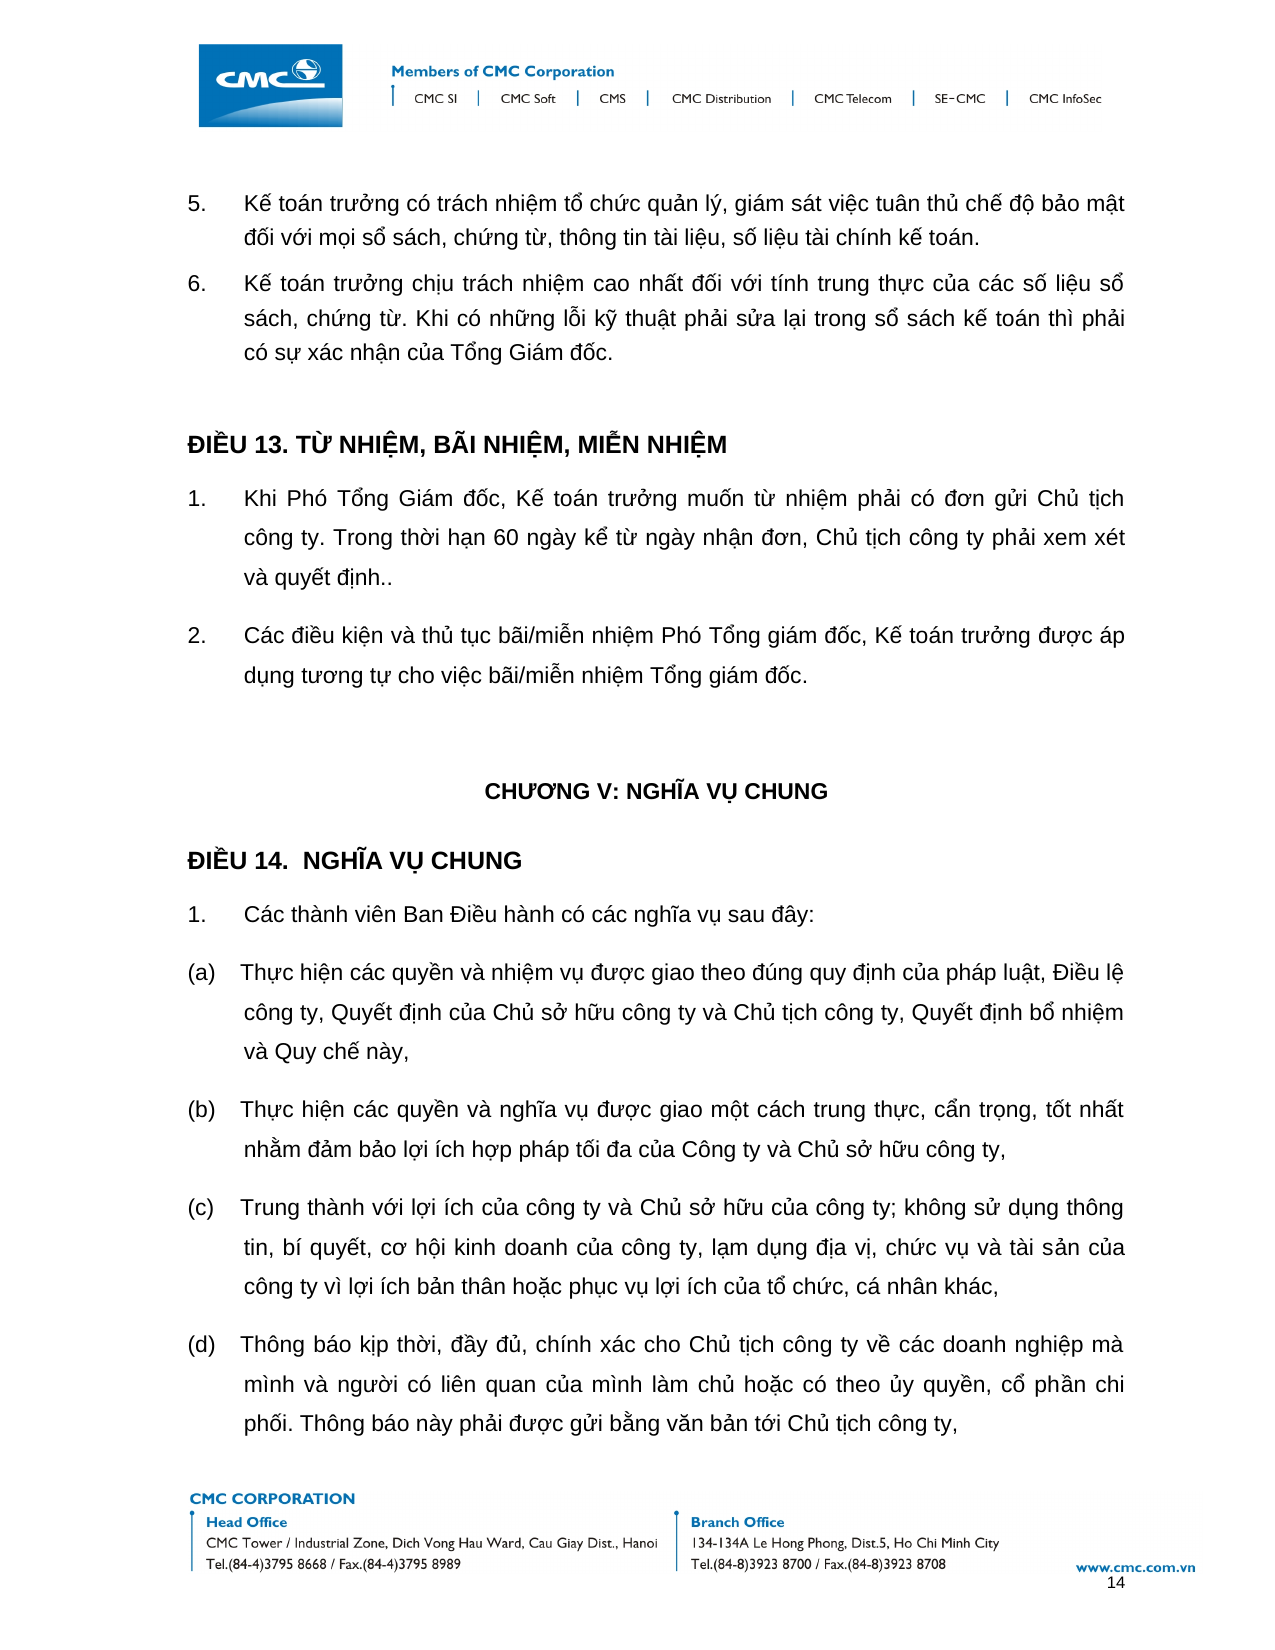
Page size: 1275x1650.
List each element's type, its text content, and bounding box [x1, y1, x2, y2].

text (a) Thực hiện các quyền và nhiệm vụ được giao theo đúng quy định của pháp luật, Điều lệ công ty, Quyết định của Chủ sở hữu công ty và Chủ tịch công ty, Quyết định bổ nhiệm và Quy chế này, [187, 959, 1125, 1064]
list Kế toán trưởng có trách nhiệm tổ chức quản lý, giám sát việc tuân thủ chế độ bảo mật đối với mọi sổ sách, chứng từ, thông tin tài liệu, số liệu tài chính kế toán. [187, 189, 1125, 250]
list 1. Các thành viên Ban Điều hành có các nghĩa vụ sau đây: [187, 901, 1125, 927]
text (d) Thông báo kịp thời, đầy đủ, chính xác cho Chủ tịch công ty về các doanh nghiệp mà mình và người có liên quan của mình làm chủ hoặc có theo ủy quyền, cổ phần chi phối. Thông báo này phải được gửi bằng văn bản tới Chủ tịch công ty, [187, 1331, 1125, 1436]
text 2. Các điều kiện và thủ tục bãi/miễn nhiệm Phó Tổng giám đốc, Kế toán trưởng được áp dụng tương tự cho việc bãi/miễn nhiệm Tổng giám đốc. [187, 622, 1125, 688]
text (c) Trung thành với lợi ích của công ty và Chủ sở hữu của công ty; không sử dụng thông tin, bí quyết, cơ hội kinh doanh của công ty, lạm dụng địa vị, chức vụ và tài sản của công ty vì lợi ích bản thân hoặc phục vụ lợi ích của tổ chức, cá nhân khác, [187, 1194, 1125, 1299]
text CHƯƠNG V: NGHĨA VỤ CHUNG [187, 778, 1125, 804]
subtitle ĐIỀU 13. TỪ NHIỆM, BÃI NHIỆM, MIỄN NHIỆM [187, 427, 1125, 460]
picture [187, 1491, 1203, 1574]
text 1. Khi Phó Tổng Giám đốc, Kế toán trưởng muốn từ nhiệm phải có đơn gửi Chủ tịch công ty. Trong thời hạn 60 ngày kể từ ngày nhận đơn, Chủ tịch công ty phải xem xét và quyết định.. [187, 485, 1125, 590]
list Kế toán trưởng chịu trách nhiệm cao nhất đối với tính trung thực của các số liệu sổ sách, chứng từ. Khi có những lỗi kỹ thuật phải sửa lại trong sổ sách kế toán thì phải có sự xác nhận của Tổng Giám đốc. [187, 270, 1125, 365]
subtitle ĐIỀU 14. NGHĨA VỤ CHUNG [187, 842, 1125, 876]
picture [198, 44, 1102, 132]
text (b) Thực hiện các quyền và nghĩa vụ được giao một cách trung thực, cẩn trọng, tốt nhất nhằm đảm bảo lợi ích hợp pháp tối đa của Công ty và Chủ sở hữu công ty, [187, 1096, 1125, 1162]
